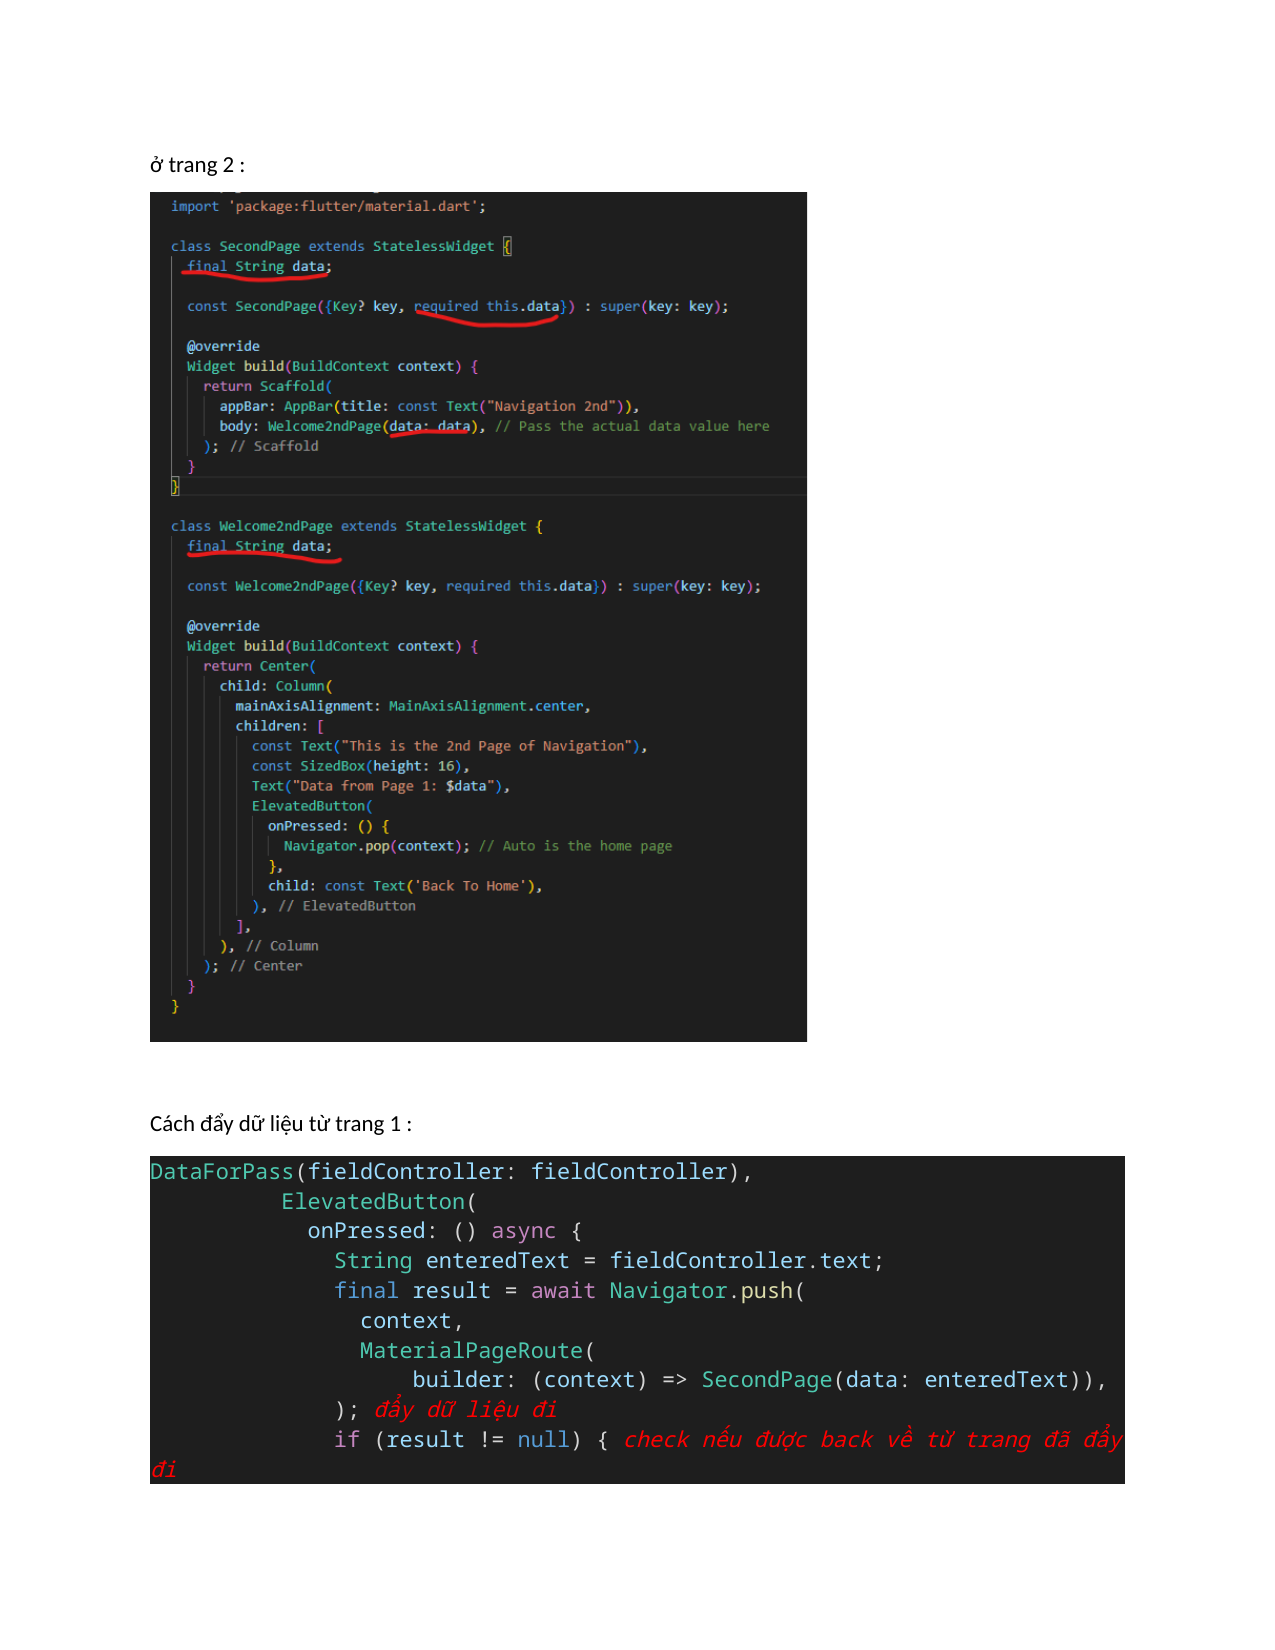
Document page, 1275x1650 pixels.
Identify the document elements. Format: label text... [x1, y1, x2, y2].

text MaterialPageRoute( [150, 1335, 1125, 1364]
text String enteredText = fieldController.text; [150, 1245, 1125, 1275]
text if (result != null) { check nếu được back về từ trang đã đẩy đi [150, 1424, 1125, 1484]
text ElevatedButton( [150, 1186, 1125, 1216]
text ); đẩy dữ liệu đi [150, 1394, 1125, 1424]
text ở trang 2 : [150, 150, 1125, 178]
text DataForPass(fieldController: fieldController), [150, 1156, 1125, 1186]
text builder: (context) => SecondPage(data: enteredText)), [150, 1364, 1125, 1394]
text context, [150, 1305, 1125, 1335]
text final result = await Navigator.push( [150, 1275, 1125, 1305]
picture [150, 192, 808, 1042]
text onPressed: () async { [150, 1216, 1125, 1245]
text Cách đẩy dữ liệu từ trang 1 : [150, 1109, 1125, 1137]
